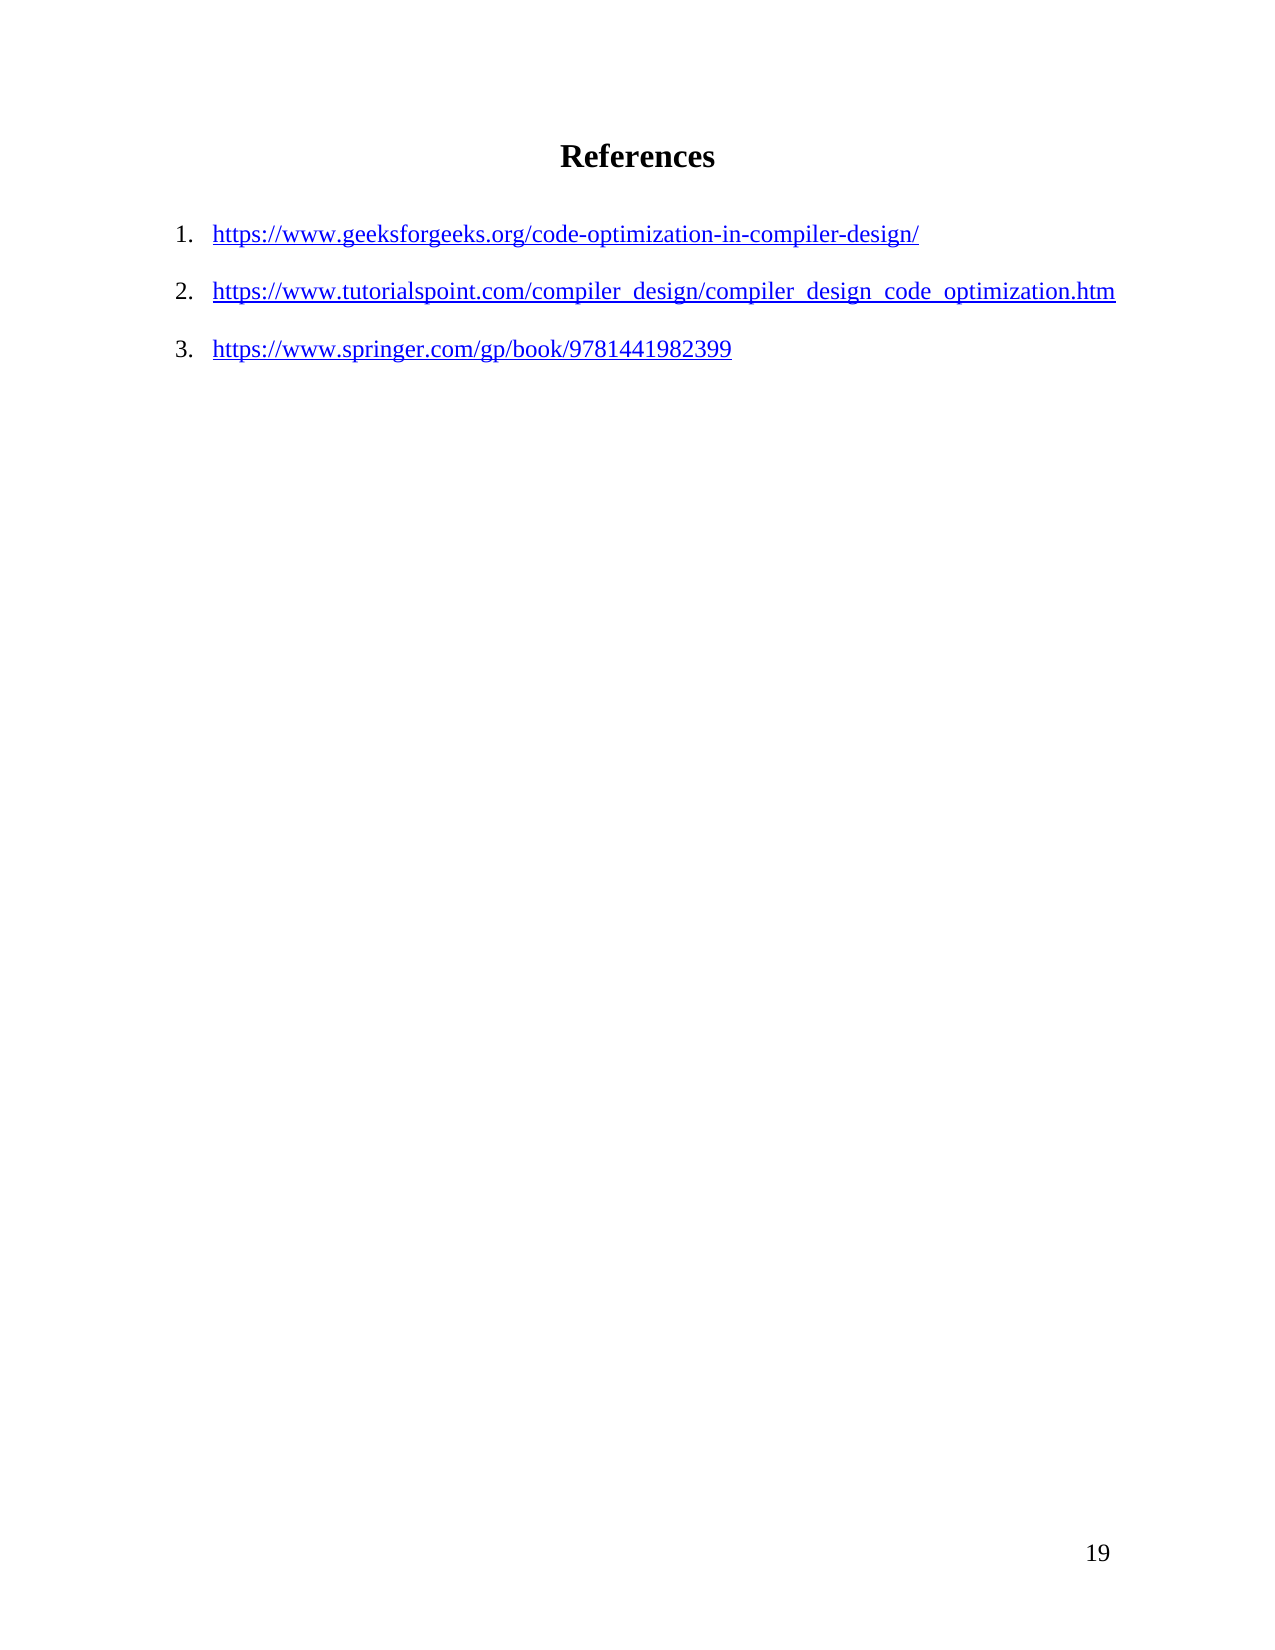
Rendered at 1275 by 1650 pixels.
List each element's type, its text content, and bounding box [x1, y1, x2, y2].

list https://www.tutorialspoint.com/compiler_design/compiler_design_code_optimization.htm [175, 276, 1125, 305]
list https://www.geeksforgeeks.org/code-optimization-in-compiler-design/ [175, 219, 1125, 248]
list https://www.springer.com/gp/book/9781441982399 [175, 334, 1125, 363]
subtitle References [137, 137, 1137, 175]
